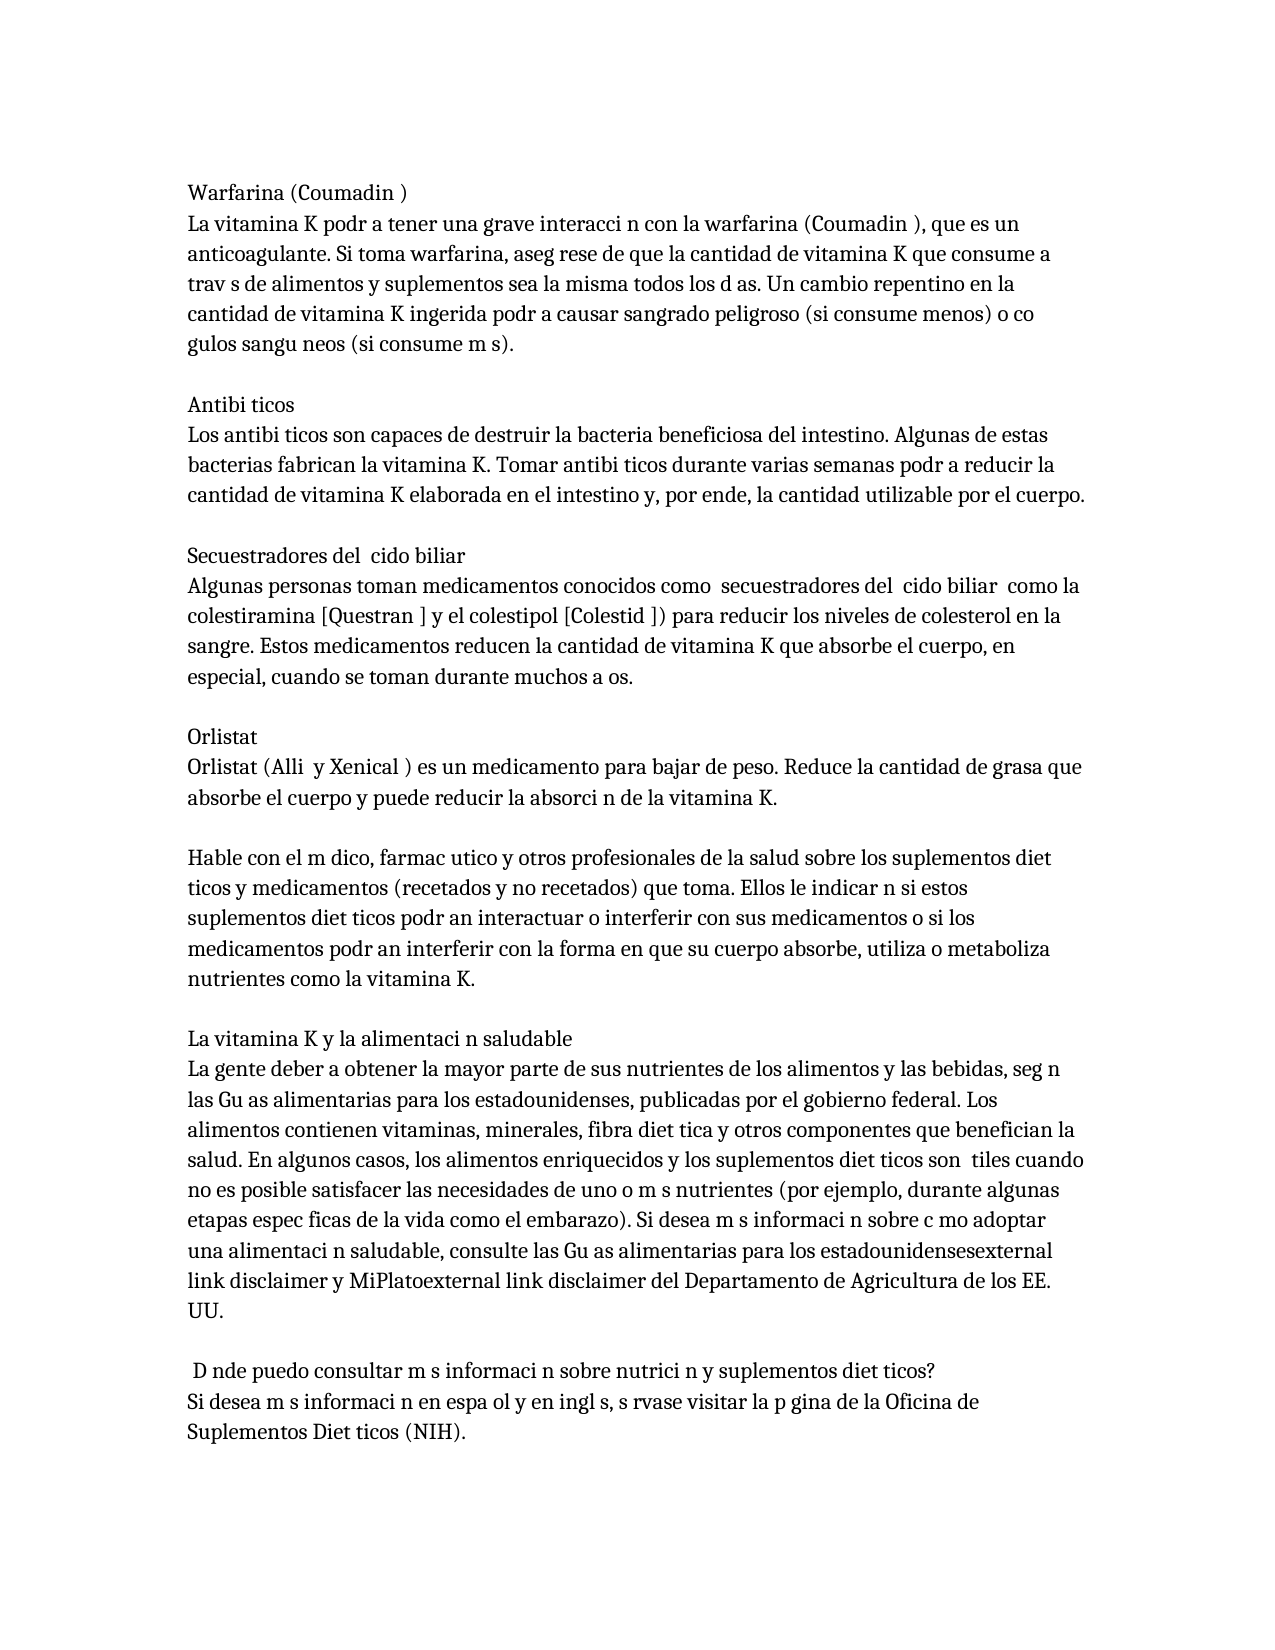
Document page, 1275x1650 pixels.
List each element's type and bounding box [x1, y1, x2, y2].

text [187, 150, 1087, 1475]
